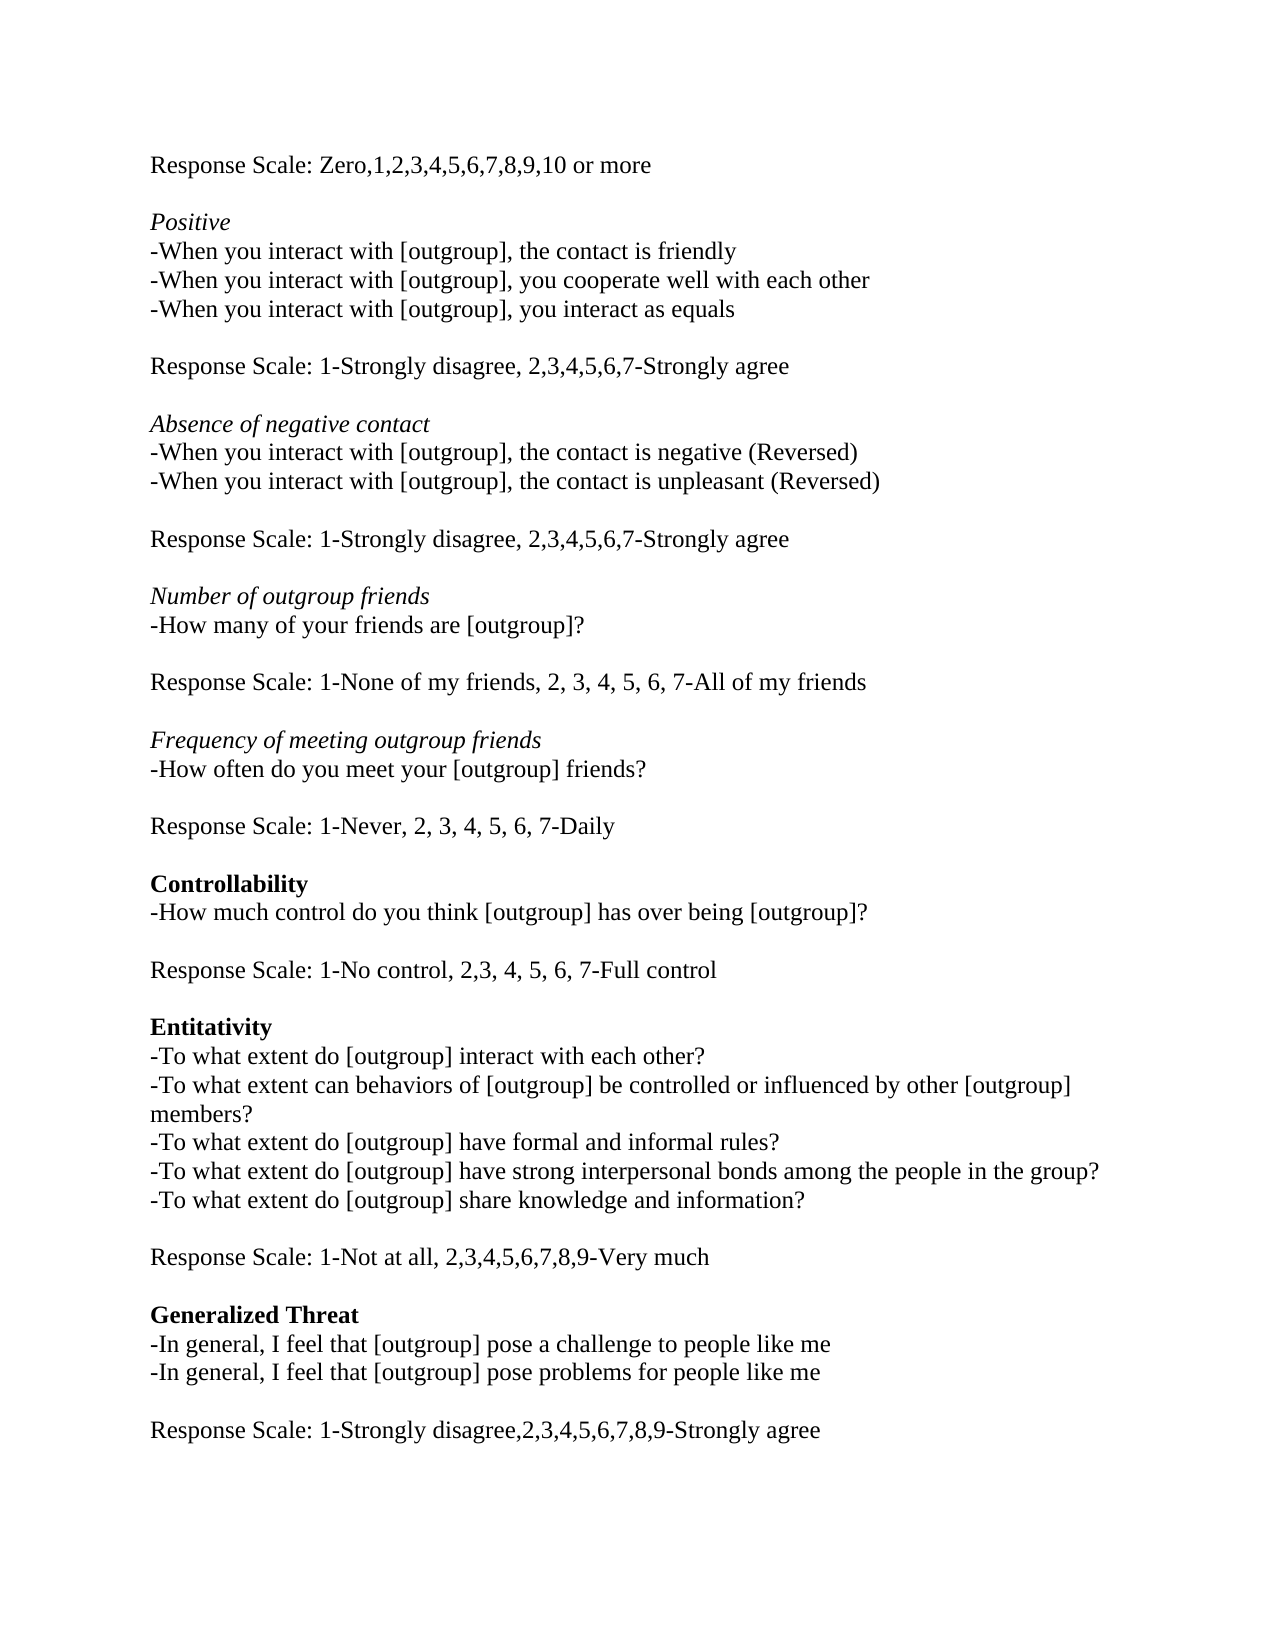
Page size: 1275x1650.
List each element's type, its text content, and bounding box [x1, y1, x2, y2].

text -When you interact with [outgroup], you cooperate well with each other [150, 265, 1125, 294]
text Response Scale: 1-None of my friends, 2, 3, 4, 5, 6, 7-All of my friends [150, 667, 1125, 696]
text -To what extent do [outgroup] have formal and informal rules? [150, 1127, 1125, 1156]
text -When you interact with [outgroup], the contact is unpleasant (Reversed) [150, 466, 1125, 495]
text -To what extent can behaviors of [outgroup] be controlled or influenced by other [outgroup] members? [150, 1070, 1125, 1127]
text -To what extent do [outgroup] interact with each other? [150, 1041, 1125, 1070]
text -To what extent do [outgroup] share knowledge and information? [150, 1185, 1125, 1214]
text Response Scale: 1-Never, 2, 3, 4, 5, 6, 7-Daily [150, 811, 1125, 840]
text Entitativity [150, 1012, 1125, 1041]
text Frequency of meeting outgroup friends [150, 725, 1125, 754]
text Generalized Threat [150, 1300, 1125, 1329]
text Response Scale: 1-No control, 2,3, 4, 5, 6, 7-Full control [150, 955, 1125, 984]
text Response Scale: 1-Strongly disagree,2,3,4,5,6,7,8,9-Strongly agree [150, 1415, 1125, 1444]
text -When you interact with [outgroup], you interact as equals [150, 294, 1125, 322]
text Response Scale: Zero,1,2,3,4,5,6,7,8,9,10 or more [150, 150, 1125, 179]
text Response Scale: 1-Strongly disagree, 2,3,4,5,6,7-Strongly agree [150, 351, 1125, 380]
text Absence of negative contact [150, 409, 1125, 437]
text -How much control do you think [outgroup] has over being [outgroup]? [150, 897, 1125, 926]
text Controllability [150, 869, 1125, 897]
text -To what extent do [outgroup] have strong interpersonal bonds among the people in the group? [150, 1156, 1125, 1185]
text Number of outgroup friends [150, 581, 1125, 610]
text -How often do you meet your [outgroup] friends? [150, 754, 1125, 782]
text -In general, I feel that [outgroup] pose problems for people like me [150, 1357, 1125, 1386]
text -When you interact with [outgroup], the contact is friendly [150, 236, 1125, 265]
text -In general, I feel that [outgroup] pose a challenge to people like me [150, 1329, 1125, 1357]
text -How many of your friends are [outgroup]? [150, 610, 1125, 639]
text Response Scale: 1-Strongly disagree, 2,3,4,5,6,7-Strongly agree [150, 524, 1125, 552]
text Response Scale: 1-Not at all, 2,3,4,5,6,7,8,9-Very much [150, 1242, 1125, 1271]
text Positive [150, 207, 1125, 236]
text -When you interact with [outgroup], the contact is negative (Reversed) [150, 437, 1125, 466]
